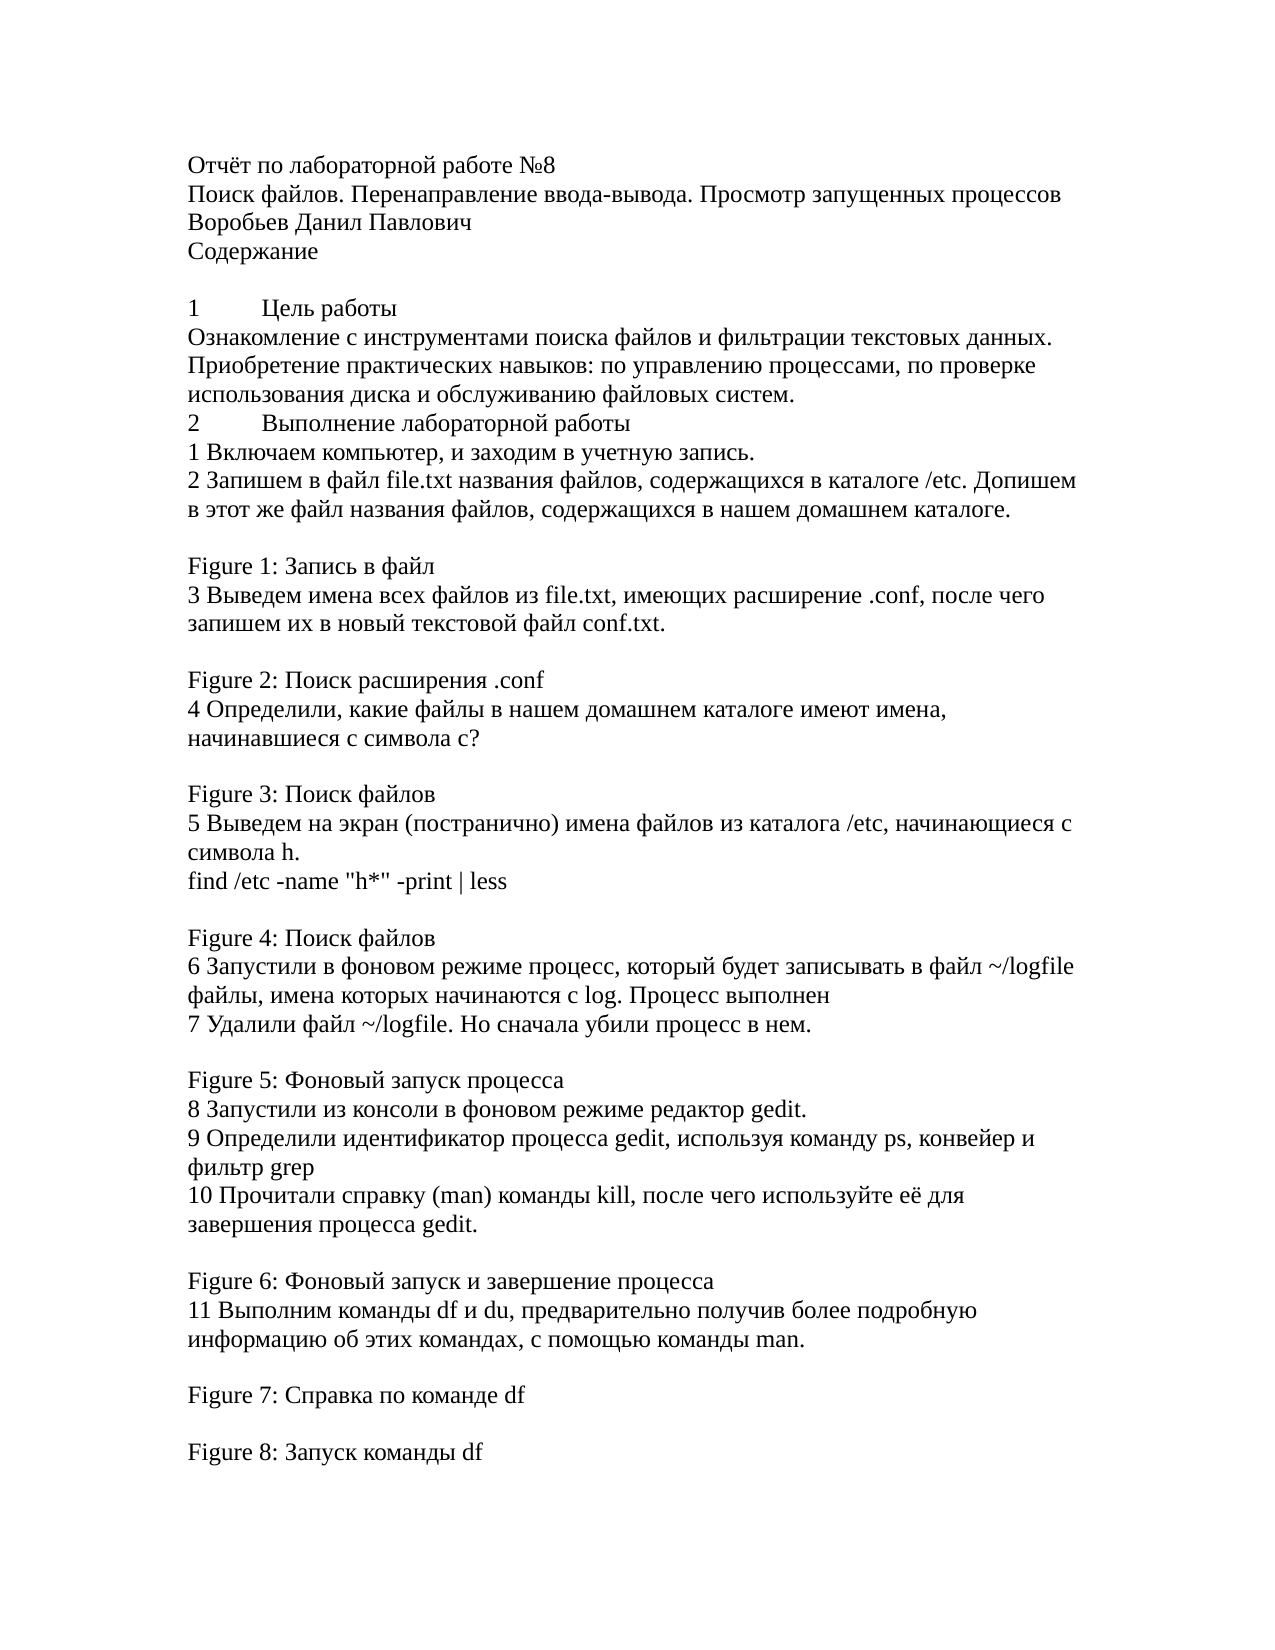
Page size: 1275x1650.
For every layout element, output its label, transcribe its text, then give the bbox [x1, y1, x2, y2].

text Figure 3: Поиск файлов [187, 782, 1087, 811]
text Воробьев Данил Павлович [187, 207, 1087, 236]
text 3 Выведем имена всех файлов из file.txt, имеющих расширение .conf, после чего запишем их в новый текстовой файл conf.txt. [187, 581, 1087, 639]
text 5 Выведем на экран (постранично) имена файлов из каталога /etc, начинающиеся с символа h. [187, 811, 1087, 869]
text 9 Определили идентификатор процесса gedit, используя команду ps, конвейер и фильтр grep [187, 1127, 1087, 1185]
text 7 Удалили файл ~/logfile. Но сначала убили процесс в нем. [187, 1012, 1087, 1041]
text Содержание [187, 236, 1087, 265]
text 8 Запустили из консоли в фоновом режиме редактор gedit. [187, 1099, 1087, 1127]
text 1 Включаем компьютер, и заходим в учетную запись. [187, 437, 1087, 466]
text Figure 4: Поиск файлов [187, 926, 1087, 955]
text Figure 1: Запись в файл [187, 552, 1087, 581]
text Ознакомление с инструментами поиска файлов и фильтрации текстовых данных. Приобретение практических навыков: по управлению процессами, по проверке использования диска и обслуживанию файловых систем. [187, 322, 1087, 409]
text Figure 6: Фоновый запуск и завершение процесса [187, 1271, 1087, 1300]
text Отчёт по лабораторной работе №8 [187, 150, 1087, 179]
text Figure 7: Справка по команде df [187, 1386, 1087, 1415]
text 2 Выполнение лабораторной работы [187, 409, 1087, 437]
text 1 Цель работы [187, 294, 1087, 322]
text 10 Прочитали справку (man) команды kill, после чего используйте её для завершения процесса gedit. [187, 1185, 1087, 1242]
text 11 Выполним команды df и du, предварительно получив более подробную информацию об этих командах, с помощью команды man. [187, 1300, 1087, 1357]
text 4 Определили, какие файлы в нашем домашнем каталоге имеют имена, начинавшиеся с символа c? [187, 696, 1087, 754]
text find /etc -name "h*" -print | less [187, 869, 1087, 897]
text 6 Запустили в фоновом режиме процесс, который будет записывать в файл ~/logfile файлы, имена которых начинаются с log. Процесс выполнен [187, 955, 1087, 1012]
text Figure 8: Запуск команды df [187, 1444, 1087, 1472]
text 2 Запишем в файл file.txt названия файлов, содержащихся в каталоге /etc. Допишем в этот же файл названия файлов, содержащихся в нашем домашнем каталоге. [187, 466, 1087, 524]
text Поиск файлов. Перенаправление ввода-вывода. Просмотр запущенных процессов [187, 179, 1087, 207]
text Figure 5: Фоновый запуск процесса [187, 1070, 1087, 1099]
text Figure 2: Поиск расширения .conf [187, 667, 1087, 696]
